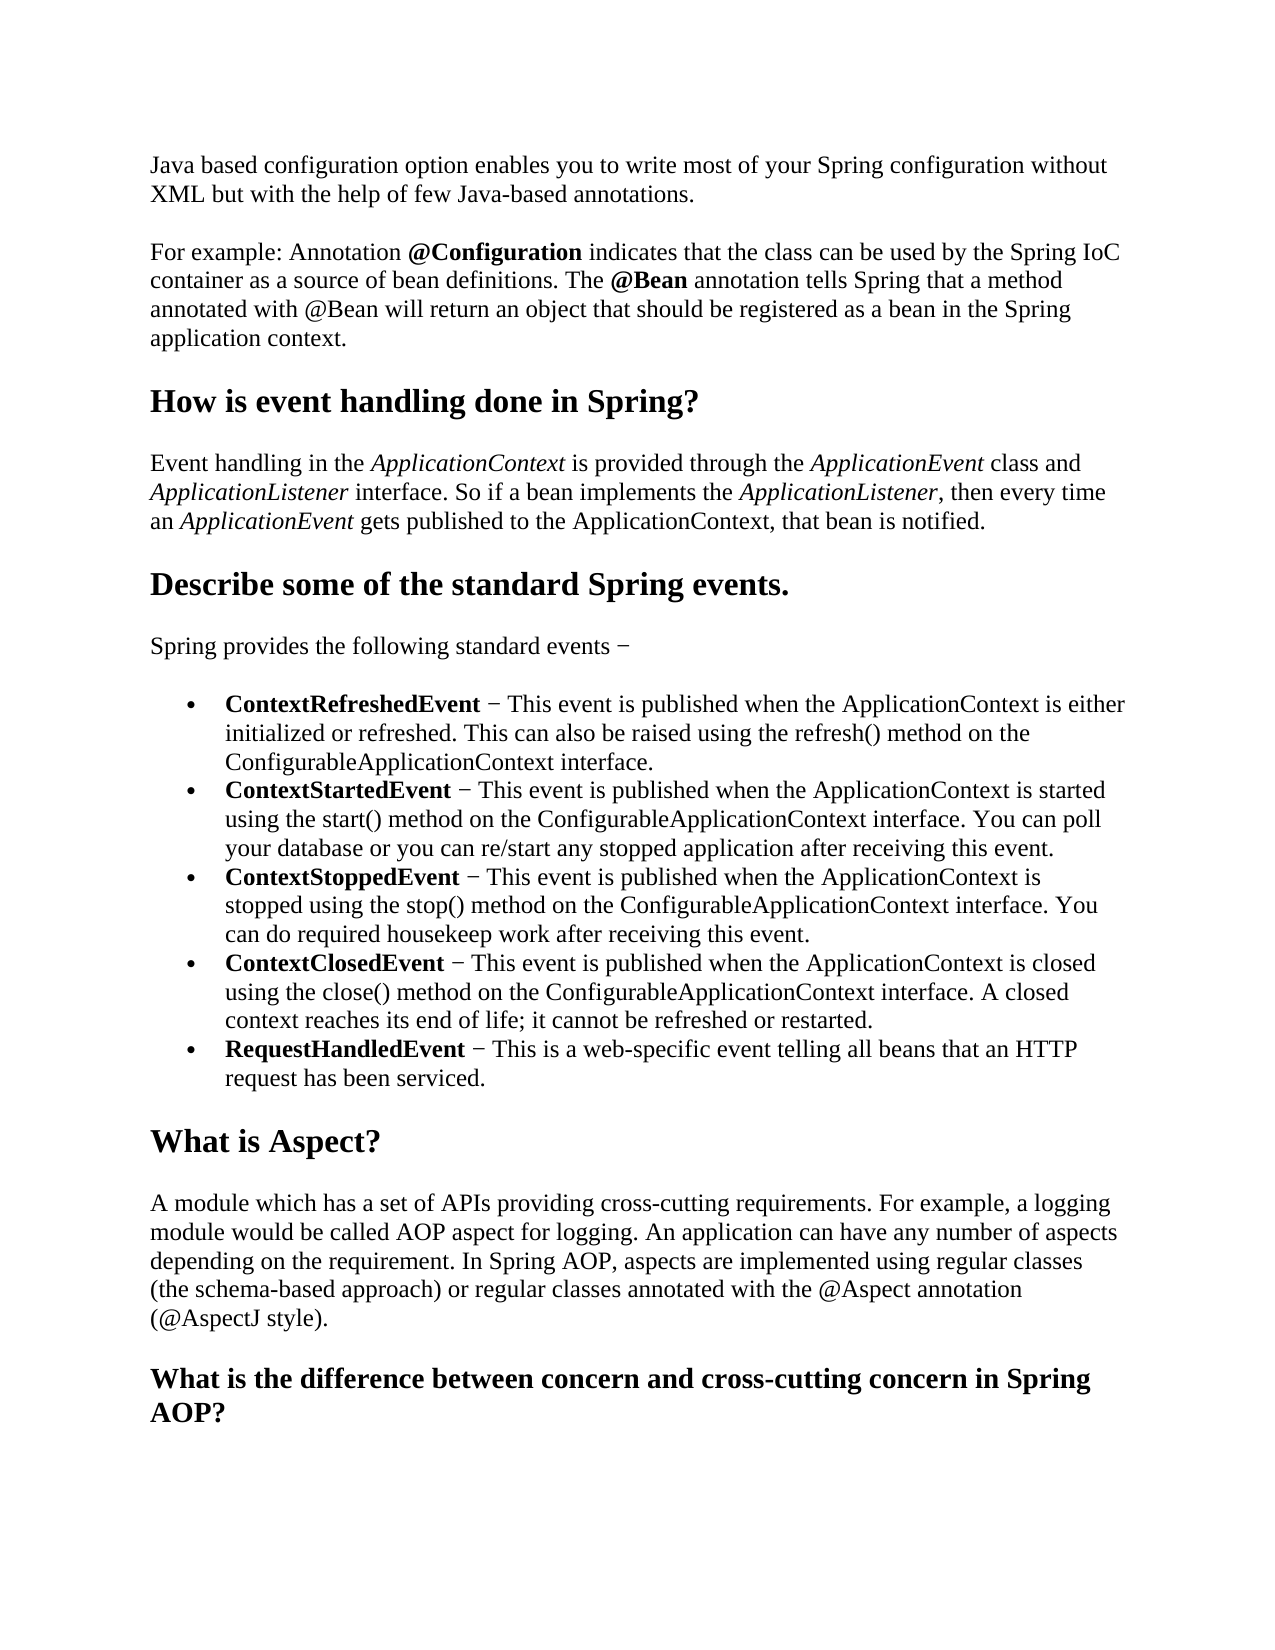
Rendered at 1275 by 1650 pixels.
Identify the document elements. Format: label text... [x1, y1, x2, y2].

text What is Aspect? [150, 1121, 1125, 1159]
text For example: Annotation @Configuration indicates that the class can be used by the Spring IoC container as a source of bean definitions. The @Bean annotation tells Spring that a method annotated with @Bean will return an object that should be registered as a bean in the Spring application context. [150, 237, 1125, 352]
text Event handling in the ApplicationContext is provided through the ApplicationEvent class and ApplicationListener interface. So if a bean implements the ApplicationListener, then every time an ApplicationEvent gets published to the ApplicationContext, that bean is notified. [150, 448, 1125, 534]
text How is event handling done in Spring? [150, 381, 1125, 419]
text What is the difference between concern and cross-cutting concern in Spring AOP? [150, 1361, 1125, 1428]
text A module which has a set of APIs providing cross-cutting requirements. For example, a logging module would be called AOP aspect for logging. An application can have any number of aspects depending on the requirement. In Spring AOP, aspects are implemented using regular classes (the schema-based approach) or regular classes annotated with the @Aspect annotation (@AspectJ style). [150, 1188, 1125, 1332]
list ContextRefreshedEvent − This event is published when the ApplicationContext is either initialized or refreshed. This can also be raised using the refresh() method on the ConfigurableApplicationContext interface. [187, 689, 1125, 775]
list RequestHandledEvent − This is a web-specific event telling all beans that an HTTP request has been serviced. [187, 1034, 1125, 1092]
text Describe some of the standard Spring events. [150, 564, 1125, 602]
list ContextStoppedEvent − This event is published when the ApplicationContext is stopped using the stop() method on the ConfigurableApplicationContext interface. You can do required housekeep work after receiving this event. [187, 862, 1125, 948]
text Spring provides the following standard events − [150, 631, 1125, 660]
list ContextClosedEvent − This event is published when the ApplicationContext is closed using the close() method on the ConfigurableApplicationContext interface. A closed context reaches its end of life; it cannot be refreshed or restarted. [187, 948, 1125, 1034]
list ContextStartedEvent − This event is published when the ApplicationContext is started using the start() method on the ConfigurableApplicationContext interface. You can poll your database or you can re/start any stopped application after receiving this event. [187, 775, 1125, 862]
text Java based configuration option enables you to write most of your Spring configuration without XML but with the help of few Java-based annotations. [150, 150, 1125, 207]
